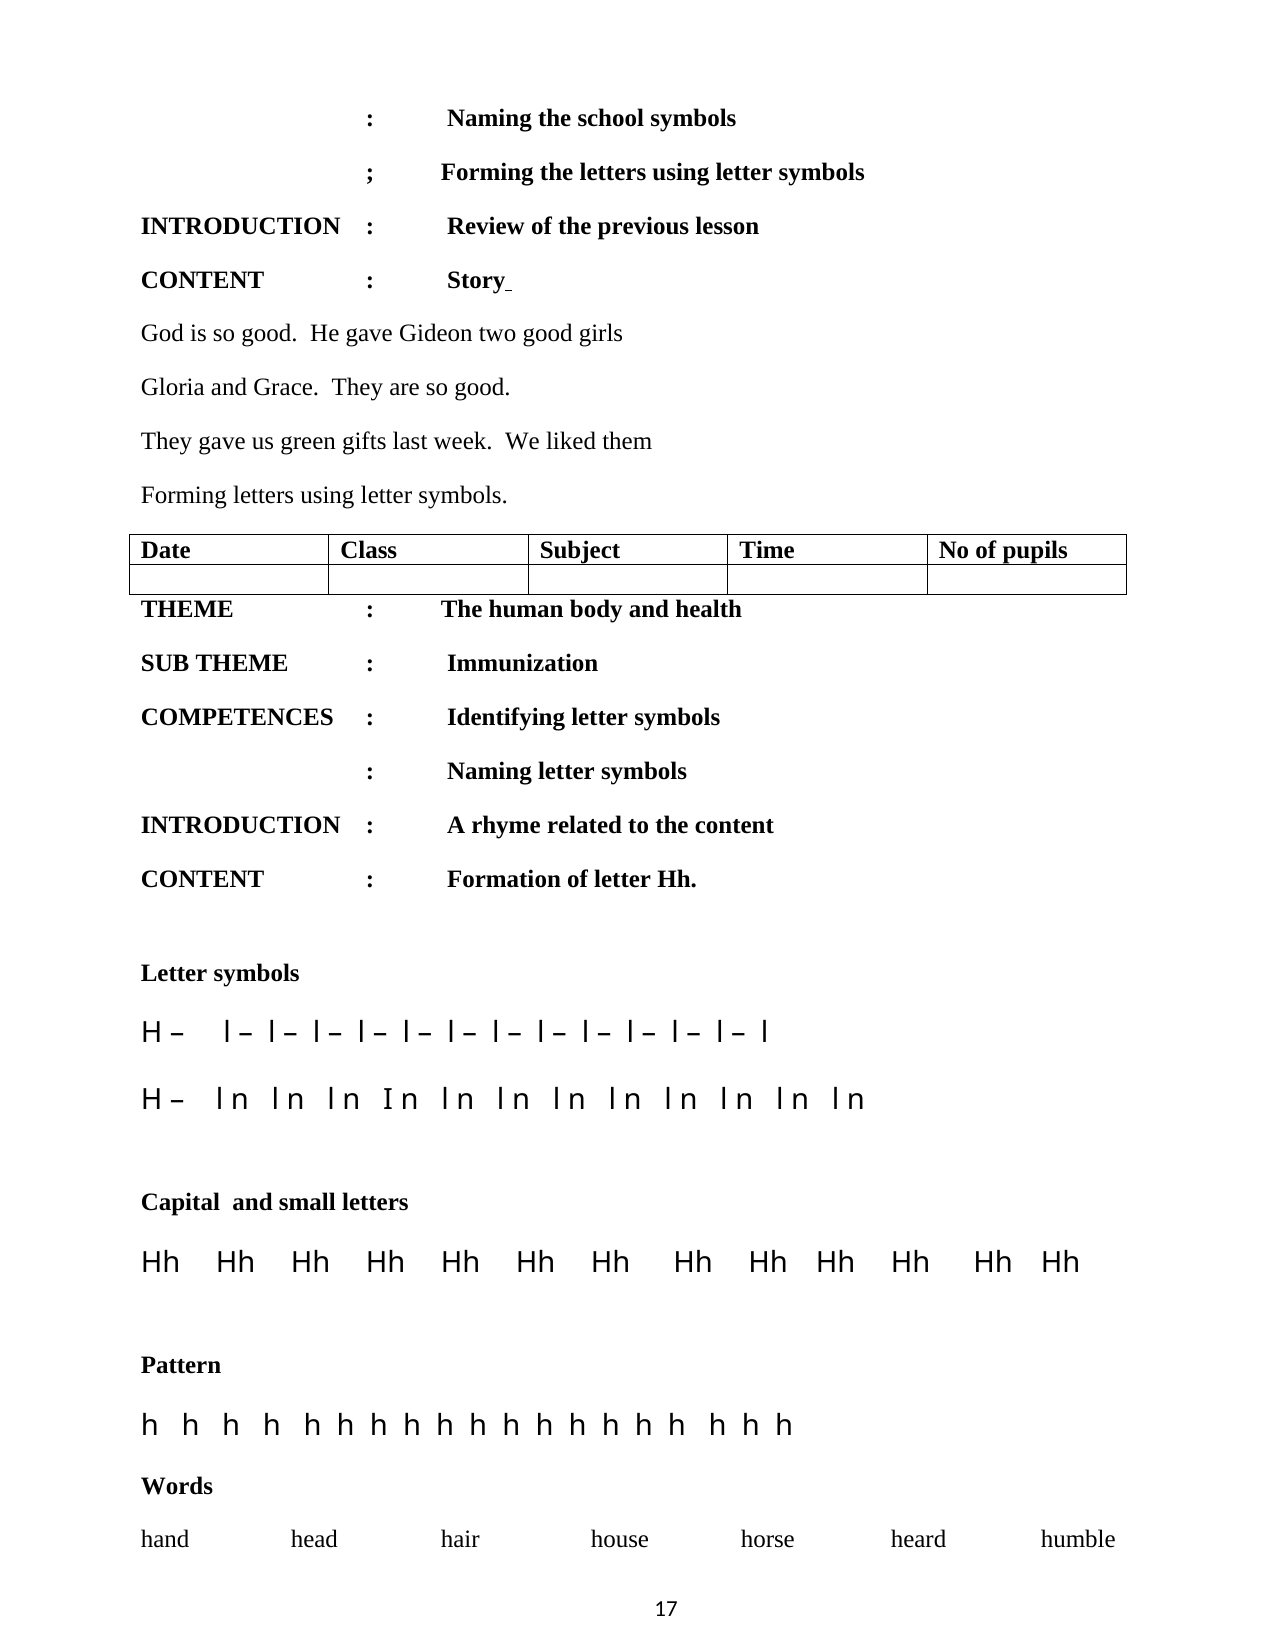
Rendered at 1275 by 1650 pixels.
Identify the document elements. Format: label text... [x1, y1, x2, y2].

text Words [141, 1471, 1191, 1499]
text Letter symbols [141, 958, 1191, 986]
table_header Date [130, 535, 328, 564]
text Hh Hh Hh Hh Hh Hh Hh Hh Hh Hh Hh Hh Hh [141, 1241, 1191, 1281]
text COMPETENCES : Identifying letter symbols [141, 702, 1191, 731]
text SUB THEME : Immunization [141, 648, 1191, 677]
text Gloria and Grace. They are so good. [141, 372, 1191, 401]
table_cell [728, 565, 927, 593]
text h h h h h h h h h h h h h h h h h h h [141, 1404, 1191, 1444]
table_cell [130, 565, 328, 593]
text H – l – l – l – l – l – l – l – l – l – l – l – l – l [141, 1012, 1191, 1051]
text God is so good. He gave Gideon two good girls [141, 318, 1191, 347]
text : Naming the school symbols [141, 103, 1191, 132]
table_cell [928, 565, 1126, 593]
table_cell [529, 565, 727, 593]
table_cell [329, 565, 528, 593]
text Capital and small letters [141, 1187, 1191, 1216]
table_header Subject [529, 535, 727, 564]
text Forming letters using letter symbols. [141, 480, 1191, 509]
text INTRODUCTION : Review of the previous lesson [141, 211, 1191, 239]
table_header Class [329, 535, 528, 564]
text Pattern [141, 1350, 1191, 1379]
text INTRODUCTION : A rhyme related to the content [141, 810, 1191, 839]
text They gave us green gifts last week. We liked them [141, 426, 1191, 455]
table_header No of pupils [928, 535, 1126, 564]
text ; Forming the letters using letter symbols [141, 157, 1191, 186]
text CONTENT : Story [141, 265, 1191, 293]
text CONTENT : Formation of letter Hh. [141, 864, 1191, 893]
text hand head hair house horse heard humble [141, 1524, 1191, 1553]
text H – l n l n l n I n l n l n l n l n l n l n l n l n [141, 1078, 1191, 1118]
text THEME : The human body and health [141, 594, 1191, 623]
table_header Time [728, 535, 927, 564]
text : Naming letter symbols [141, 756, 1191, 785]
